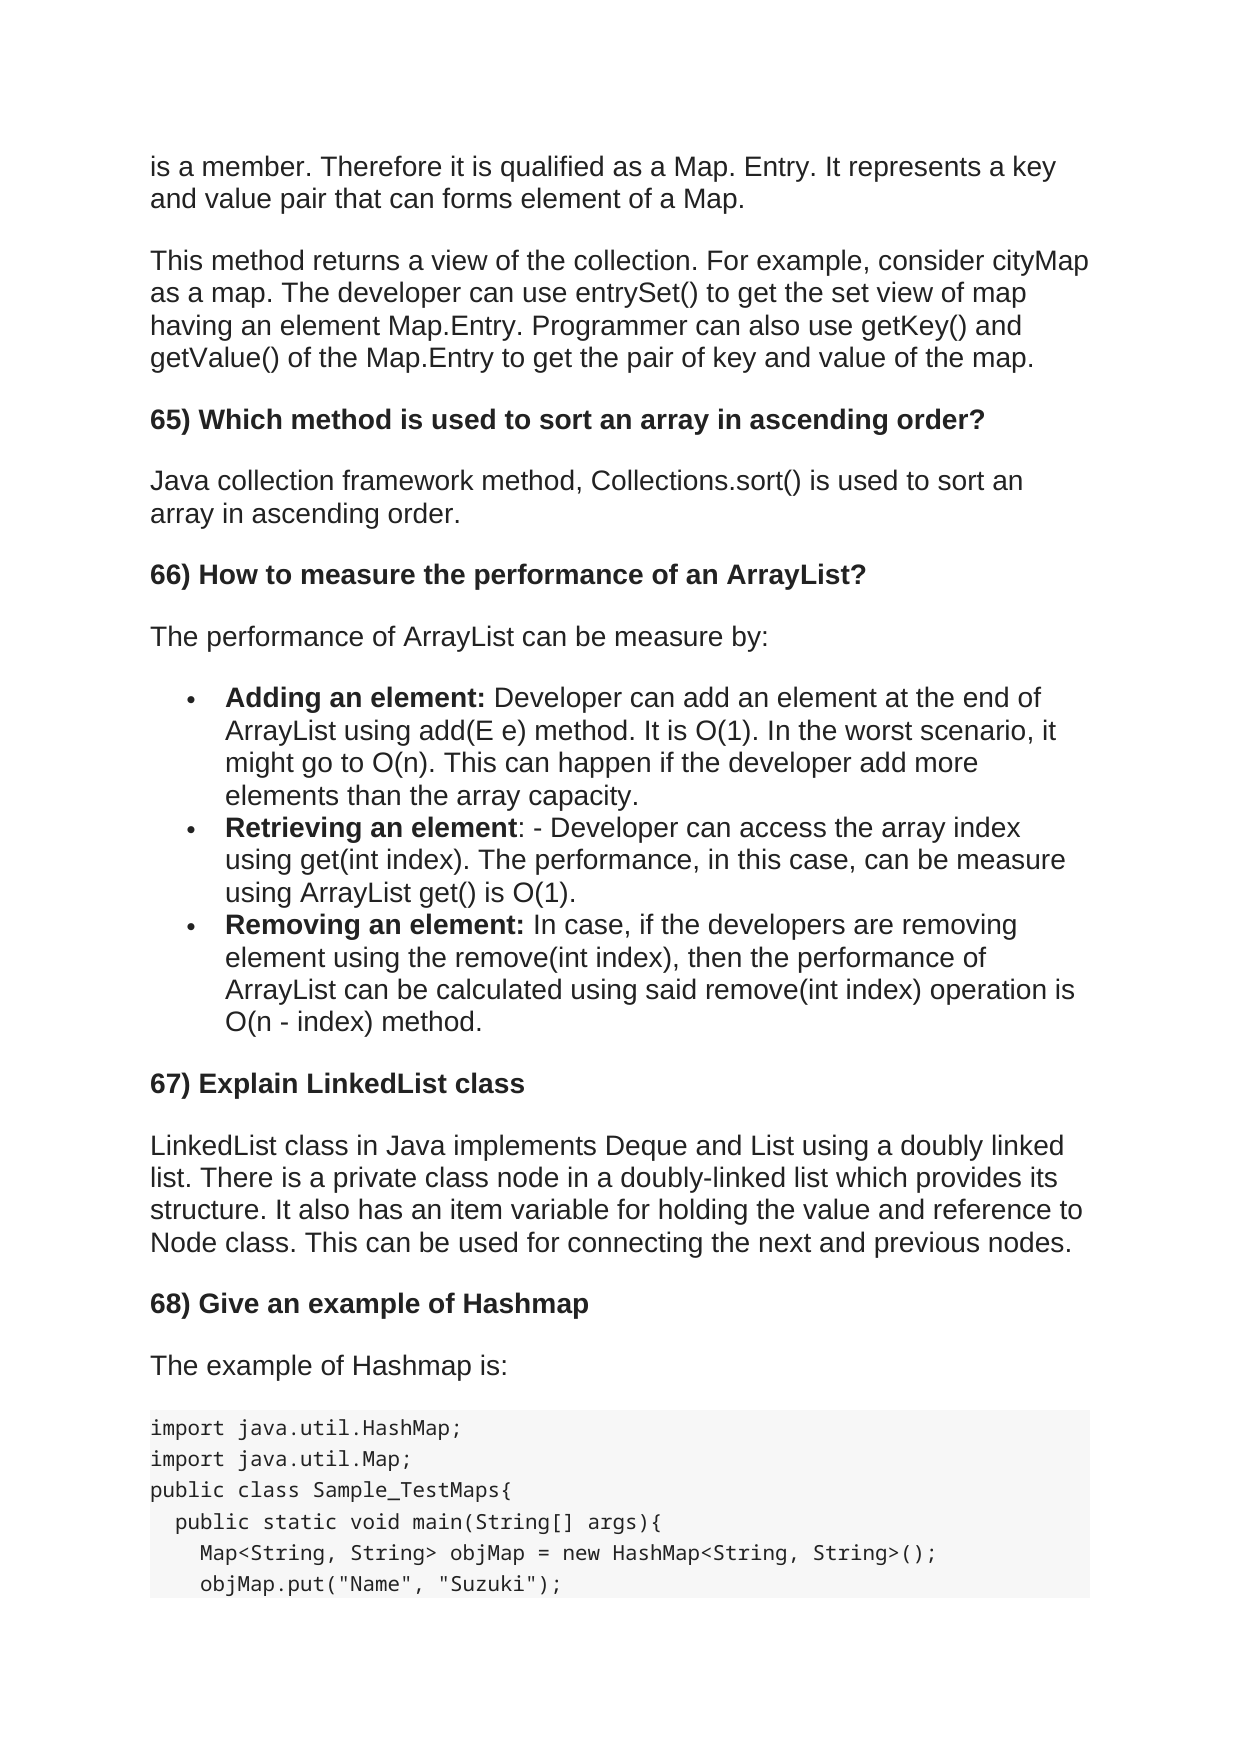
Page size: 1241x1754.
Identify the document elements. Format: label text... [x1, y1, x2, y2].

text 67) Explain LinkedList class [150, 1067, 1090, 1099]
text 65) Which method is used to sort an array in ascending order? [150, 403, 1090, 435]
text public static void main(String[] args){ [150, 1504, 1090, 1535]
list Retrieving an element: - Developer can access the array index using get(int index). The performance, in this case, can be measure using ArrayList get() is O(1). [187, 811, 1090, 908]
list Adding an element: Developer can add an element at the end of ArrayList using add(E e) method. It is O(1). In the worst scenario, it might go to O(n). This can happen if the developer add more elements than the array capacity. [187, 681, 1090, 811]
text 66) How to measure the performance of an ArrayList? [150, 558, 1090, 591]
text The performance of ArrayList can be measure by: [150, 620, 1090, 652]
text 68) Give an example of Hashmap [150, 1287, 1090, 1319]
list Removing an element: In case, if the developers are removing element using the remove(int index), then the performance of ArrayList can be calculated using said remove(int index) operation is O(n - index) method. [187, 908, 1090, 1038]
text public class Sample_TestMaps{ [150, 1473, 1090, 1504]
text objMap.put("Name", "Suzuki"); [150, 1567, 1090, 1598]
text The example of Hashmap is: [150, 1349, 1090, 1381]
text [150, 150, 1090, 215]
text Java collection framework method, Collections.sort() is used to sort an array in ascending order. [150, 464, 1090, 529]
text import java.util.HashMap; [150, 1410, 1090, 1442]
text LinkedList class in Java implements Deque and List using a doubly linked list. There is a private class node in a doubly-linked list which provides its structure. It also has an item variable for holding the value and reference to Node class. This can be used for connecting the next and previous nodes. [150, 1128, 1090, 1258]
text import java.util.Map; [150, 1442, 1090, 1473]
text This method returns a view of the collection. For example, consider cityMap as a map. The developer can use entrySet() to get the set view of map having an element Map.Entry. Programmer can also use getKey() and getValue() of the Map.Entry to get the pair of key and value of the map. [150, 244, 1090, 373]
text Map<String, String> objMap = new HashMap<String, String>(); [150, 1535, 1090, 1567]
